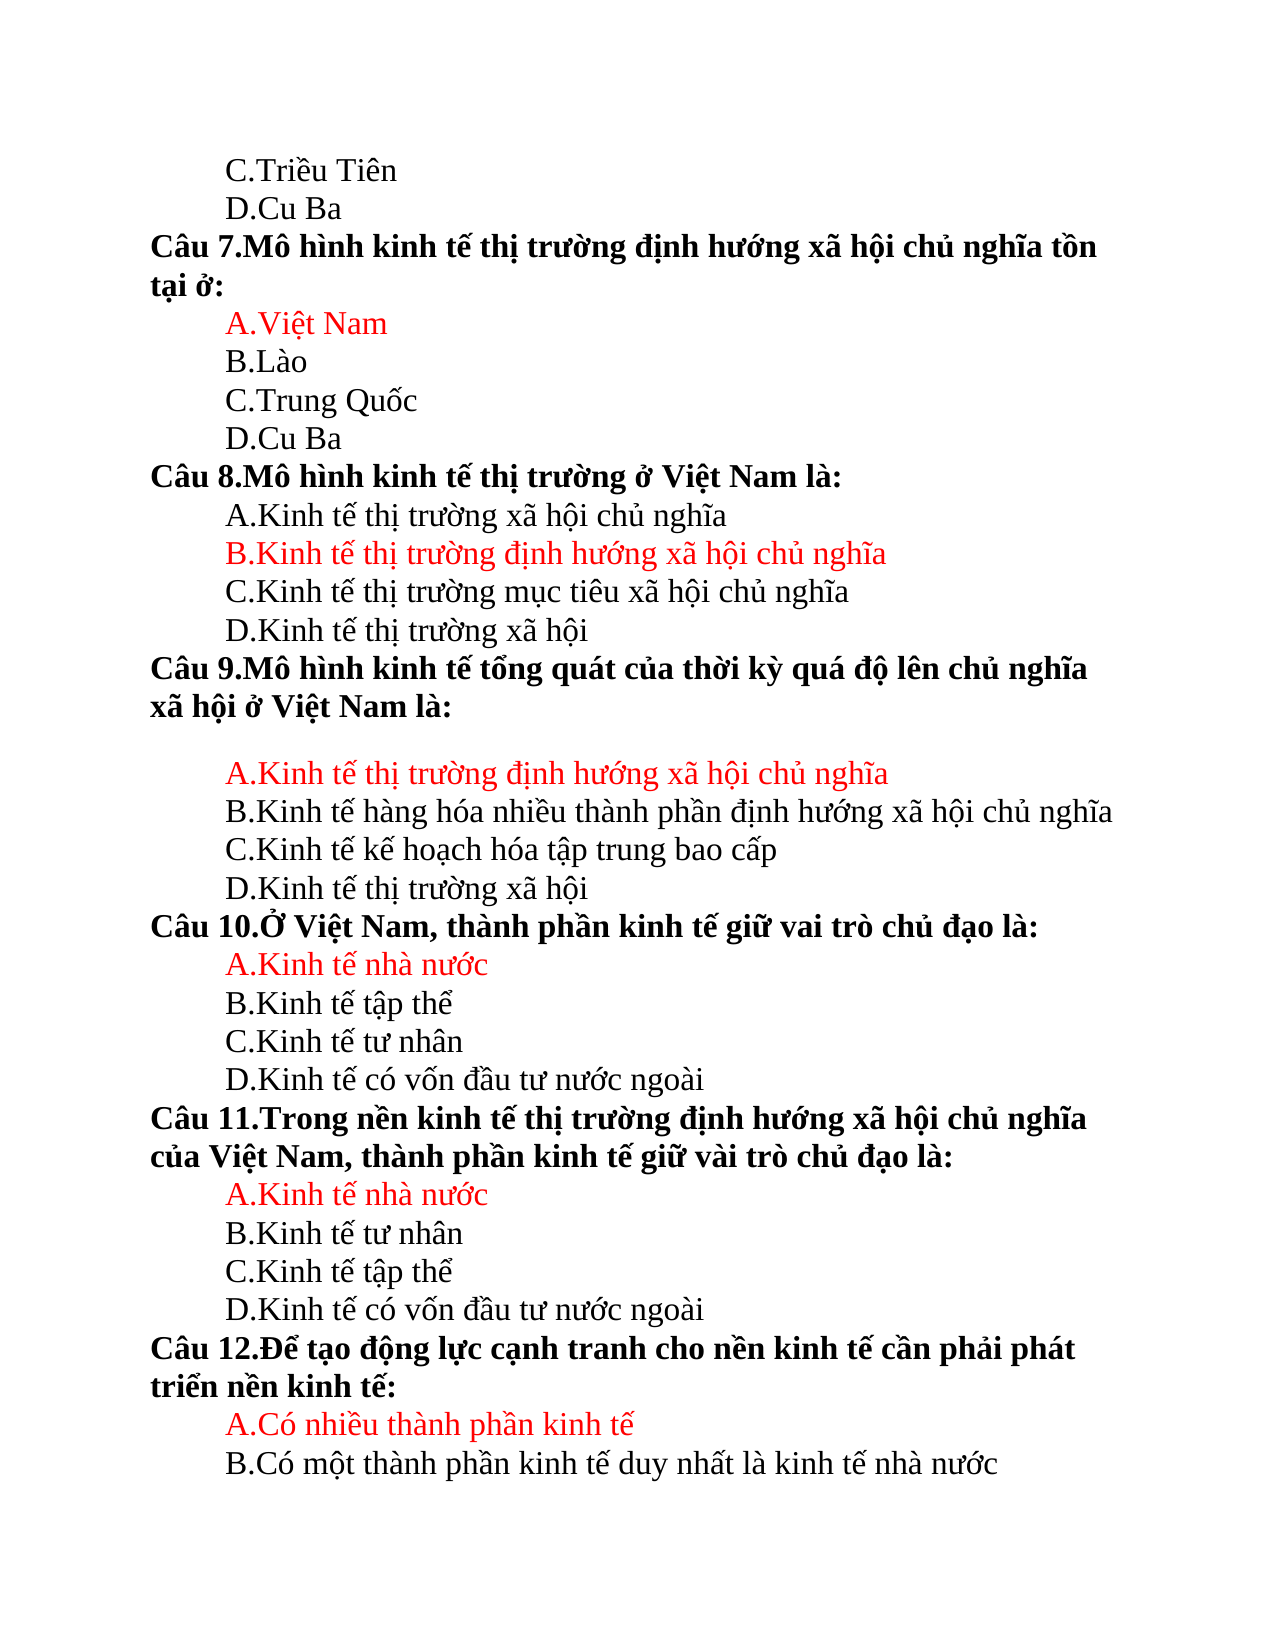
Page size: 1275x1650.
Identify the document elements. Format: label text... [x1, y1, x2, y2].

text Câu 12.Để tạo động lực cạnh tranh cho nền kinh tế cần phải phát triển nền kinh tế: [150, 1328, 1125, 1405]
text B.Kinh tế hàng hóa nhiều thành phần định hướng xã hội chủ nghĩa [150, 791, 1125, 830]
text D.Kinh tế thị trường xã hội [150, 610, 1125, 648]
text A.Kinh tế nhà nước [150, 1175, 1125, 1213]
text D.Kinh tế thị trường xã hội [150, 868, 1125, 906]
text B.Kinh tế thị trường định hướng xã hội chủ nghĩa [150, 533, 1125, 572]
text C.Kinh tế thị trường mục tiêu xã hội chủ nghĩa [150, 572, 1125, 610]
text B.Lào [150, 342, 1125, 380]
text B.Kinh tế tư nhân [150, 1213, 1125, 1251]
text D.Kinh tế có vốn đầu tư nước ngoài [150, 1290, 1125, 1328]
text B.Kinh tế tập thể [150, 983, 1125, 1021]
text A.Kinh tế thị trường định hướng xã hội chủ nghĩa [150, 753, 1125, 791]
text Câu 9.Mô hình kinh tế tổng quát của thời kỳ quá độ lên chủ nghĩa xã hội ở Việt Nam là: [150, 648, 1125, 725]
text C.Trung Quốc [150, 380, 1125, 418]
text Câu 11.Trong nền kinh tế thị trường định hướng xã hội chủ nghĩa của Việt Nam, thành phần kinh tế giữ vài trò chủ đạo là: [150, 1098, 1125, 1175]
text A.Việt Nam [150, 303, 1125, 342]
text Câu 8.Mô hình kinh tế thị trường ở Việt Nam là: [150, 457, 1125, 495]
text Câu 7.Mô hình kinh tế thị trường định hướng xã hội chủ nghĩa tồn tại ở: [150, 227, 1125, 303]
text C.Triều Tiên [150, 150, 1125, 188]
text A.Kinh tế thị trường xã hội chủ nghĩa [150, 495, 1125, 533]
text Câu 10.Ở Việt Nam, thành phần kinh tế giữ vai trò chủ đạo là: [150, 906, 1125, 945]
text B.Có một thành phần kinh tế duy nhất là kinh tế nhà nước [150, 1443, 1125, 1481]
text A.Có nhiều thành phần kinh tế [150, 1405, 1125, 1443]
text C.Kinh tế kế hoạch hóa tập trung bao cấp [150, 830, 1125, 868]
text D.Cu Ba [150, 418, 1125, 457]
text C.Kinh tế tập thể [150, 1251, 1125, 1290]
text D.Cu Ba [150, 188, 1125, 227]
text D.Kinh tế có vốn đầu tư nước ngoài [150, 1060, 1125, 1098]
text C.Kinh tế tư nhân [150, 1021, 1125, 1060]
text A.Kinh tế nhà nước [150, 945, 1125, 983]
